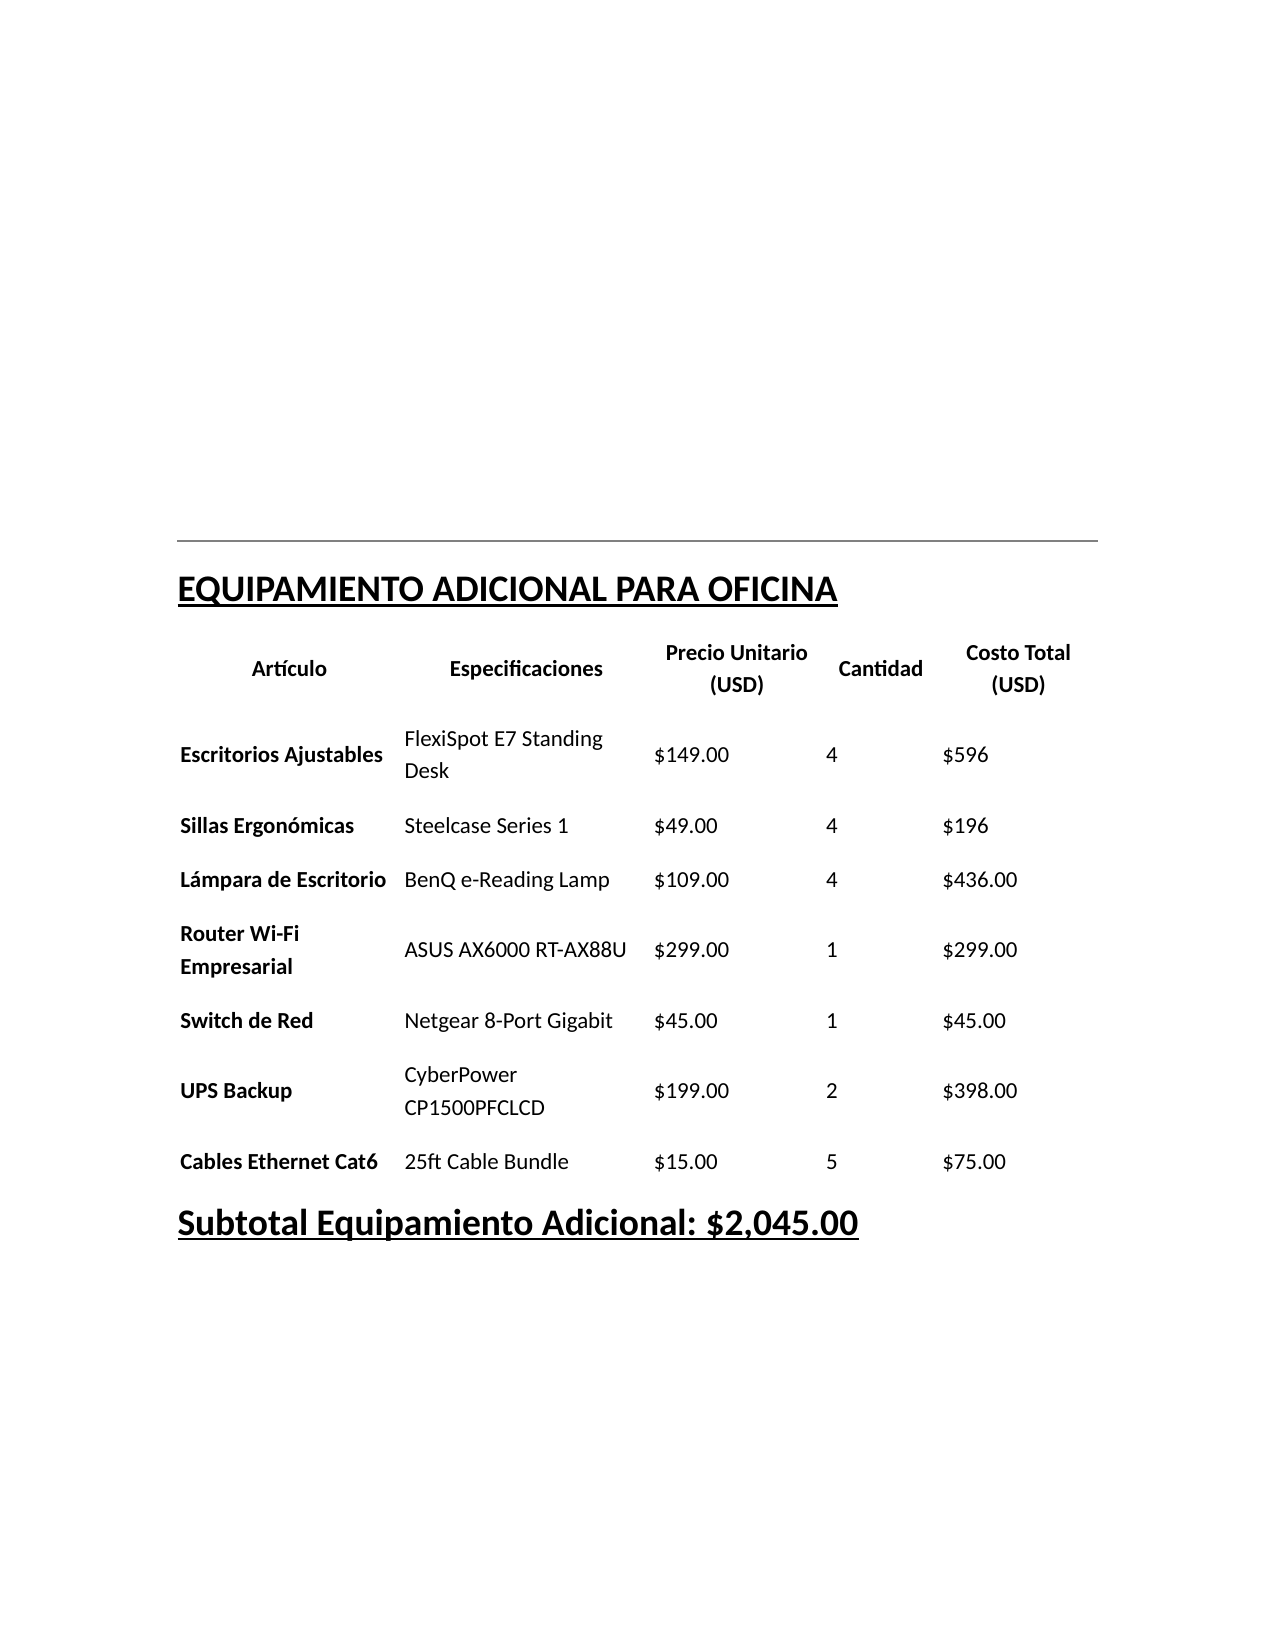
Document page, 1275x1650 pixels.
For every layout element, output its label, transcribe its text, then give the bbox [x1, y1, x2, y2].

table_cell $196 [939, 808, 1098, 862]
table_cell Netgear 8-Port Gigabit [401, 1003, 651, 1058]
text Subtotal Equipamiento Adicional: $2,045.00 [177, 1198, 1098, 1244]
table_cell $109.00 [651, 862, 823, 917]
subtitle EQUIPAMIENTO ADICIONAL PARA OFICINA [177, 565, 1098, 611]
table_cell Switch de Red [177, 1003, 401, 1058]
table_cell $299.00 [939, 917, 1098, 1003]
table_cell $149.00 [651, 721, 823, 808]
table_cell Escritorios Ajustables [177, 721, 401, 808]
table_cell 4 [823, 862, 939, 917]
table_cell Router Wi-Fi Empresarial [177, 917, 401, 1003]
table_cell $15.00 [651, 1144, 823, 1198]
table_header Precio Unitario (USD) [651, 635, 823, 721]
table_cell $398.00 [939, 1058, 1098, 1144]
table_cell Sillas Ergonómicas [177, 808, 401, 862]
table_cell 1 [823, 1003, 939, 1058]
table_header Especificaciones [401, 635, 651, 721]
table_cell Cables Ethernet Cat6 [177, 1144, 401, 1198]
table_header Costo Total (USD) [939, 635, 1098, 721]
table_cell UPS Backup [177, 1058, 401, 1144]
table_cell $75.00 [939, 1144, 1098, 1198]
table_cell $596 [939, 721, 1098, 808]
table_cell BenQ e-Reading Lamp [401, 862, 651, 917]
table_cell $299.00 [651, 917, 823, 1003]
table_cell $45.00 [939, 1003, 1098, 1058]
table_header Artículo [177, 635, 401, 721]
table_cell 4 [823, 808, 939, 862]
table_header Cantidad [823, 635, 939, 721]
table_cell $199.00 [651, 1058, 823, 1144]
table_cell Steelcase Series 1 [401, 808, 651, 862]
table_cell CyberPower CP1500PFCLCD [401, 1058, 651, 1144]
table_cell 1 [823, 917, 939, 1003]
table_cell FlexiSpot E7 Standing Desk [401, 721, 651, 808]
table_cell 5 [823, 1144, 939, 1198]
table_cell Lámpara de Escritorio [177, 862, 401, 917]
table_cell 4 [823, 721, 939, 808]
table_cell ASUS AX6000 RT-AX88U [401, 917, 651, 1003]
table_cell 25ft Cable Bundle [401, 1144, 651, 1198]
table_cell 2 [823, 1058, 939, 1144]
table_cell $49.00 [651, 808, 823, 862]
table_cell $436.00 [939, 862, 1098, 917]
table_cell $45.00 [651, 1003, 823, 1058]
